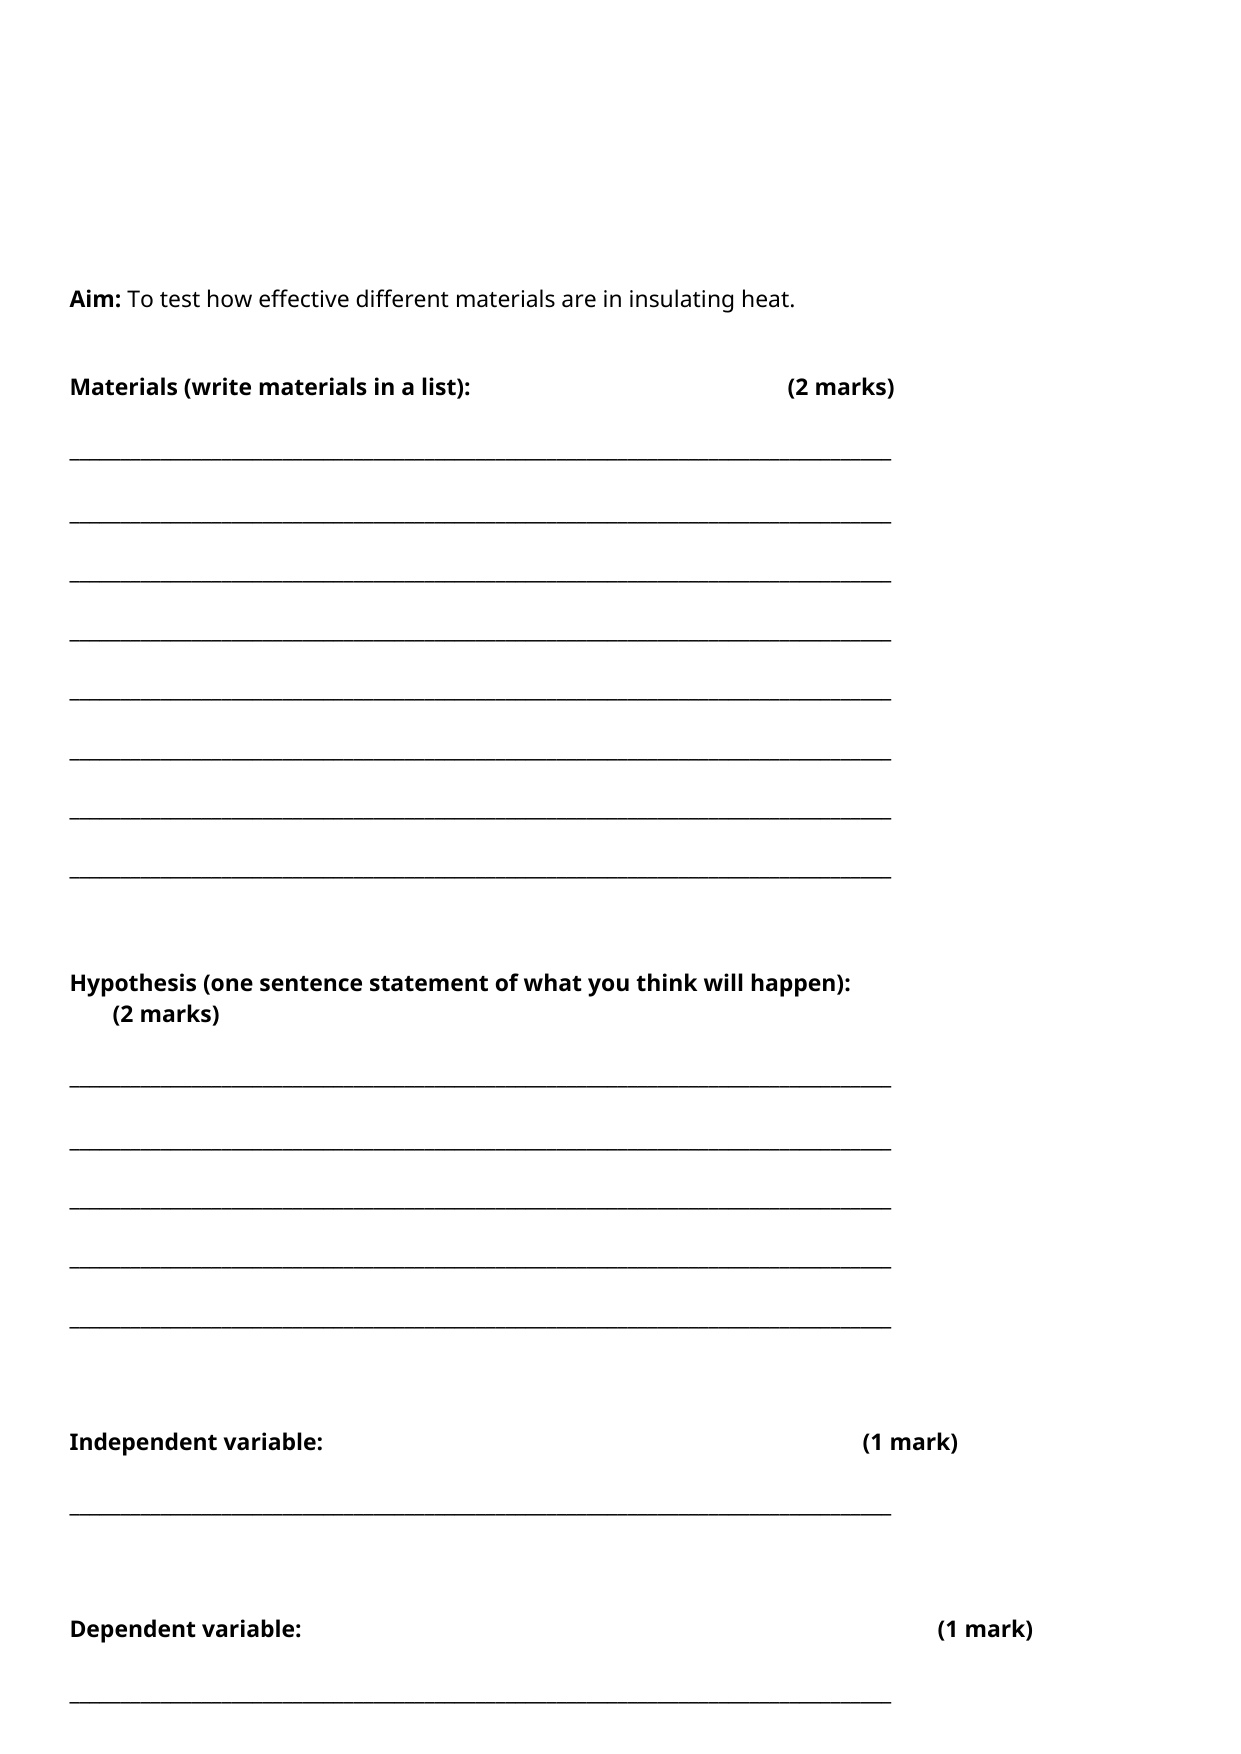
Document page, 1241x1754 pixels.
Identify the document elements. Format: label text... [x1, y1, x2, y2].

text _________________________________________________________________________________ [69, 733, 1192, 764]
text _________________________________________________________________________________ [69, 496, 1192, 527]
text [69, 1676, 1192, 1707]
text _________________________________________________________________________________ [69, 792, 1192, 823]
text _________________________________________________________________________________ [69, 614, 1192, 645]
text _________________________________________________________________________________ [69, 555, 1192, 586]
text _________________________________________________________________________________ [69, 1241, 1192, 1272]
text Aim: To test how effective different materials are in insulating heat. [69, 283, 1192, 314]
text _________________________________________________________________________________ [69, 673, 1192, 704]
text Dependent variable: (1 mark) [69, 1613, 1192, 1644]
text Hypothesis (one sentence statement of what you think will happen): (2 marks) [69, 966, 1192, 1029]
text Materials (write materials in a list): (2 marks) [69, 371, 1192, 402]
text _________________________________________________________________________________ [69, 1060, 1192, 1091]
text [69, 1488, 1192, 1519]
text _________________________________________________________________________________ [69, 1123, 1192, 1154]
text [69, 1301, 1192, 1332]
text _________________________________________________________________________________ [69, 851, 1192, 882]
text Independent variable: (1 mark) [69, 1426, 1192, 1457]
text _________________________________________________________________________________ [69, 1182, 1192, 1213]
text _________________________________________________________________________________ [69, 433, 1192, 464]
